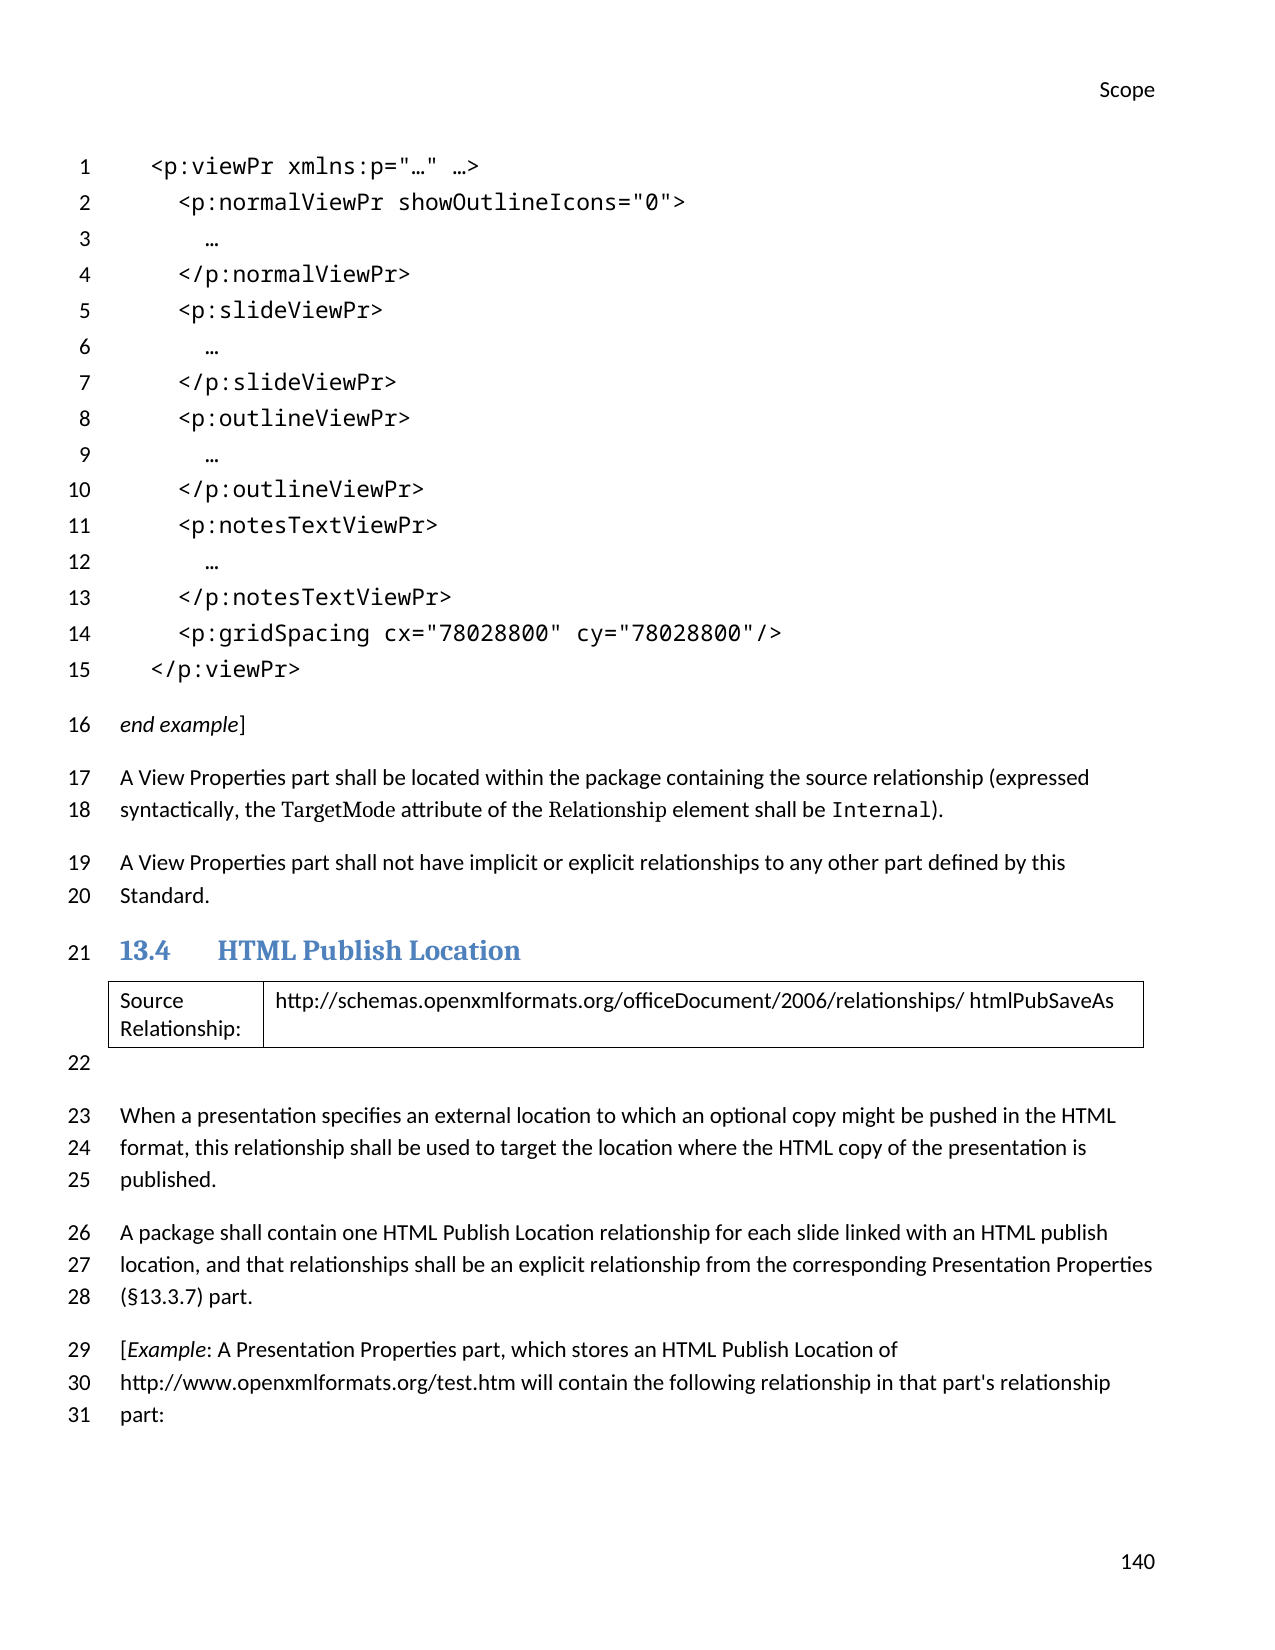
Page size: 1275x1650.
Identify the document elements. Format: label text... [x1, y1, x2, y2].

text end example] [120, 710, 1155, 738]
text <p:notesTextViewPr> … </p:notesTextViewPr> <p:gridSpacing cx="78028800" cy="78028800"/> </p:viewPr> [150, 509, 1155, 684]
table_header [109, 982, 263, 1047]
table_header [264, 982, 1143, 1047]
text <p:viewPr xmlns:p="…" …> <p:normalViewPr showOutlineIcons="0"> … </p:normalViewPr> [150, 150, 1155, 289]
text A package shall contain one HTML Publish Location relationship for each slide linked with an HTML publish location, and that relationships shall be an explicit relationship from the corresponding Presentation Properties (§13.3.7) part. [120, 1218, 1155, 1311]
text <p:slideViewPr> … </p:slideViewPr> [150, 294, 1155, 397]
text When a presentation specifies an external location to which an optional copy might be pushed in the HTML format, this relationship shall be used to target the location where the HTML copy of the presentation is published. [120, 1101, 1155, 1193]
text A View Properties part shall be located within the package containing the source relationship (expressed syntactically, the TargetMode attribute of the Relationship element shall be Internal). [120, 763, 1155, 823]
text <p:outlineViewPr> … </p:outlineViewPr> [150, 402, 1155, 505]
text A View Properties part shall not have implicit or explicit relationships to any other part defined by this Standard. [120, 848, 1155, 909]
subtitle HTML Publish Location [120, 934, 1155, 967]
text [Example: A Presentation Properties part, which stores an HTML Publish Location of http://www.openxmlformats.org/test.htm will contain the following relationship in that part's relationship part: [120, 1336, 1155, 1428]
